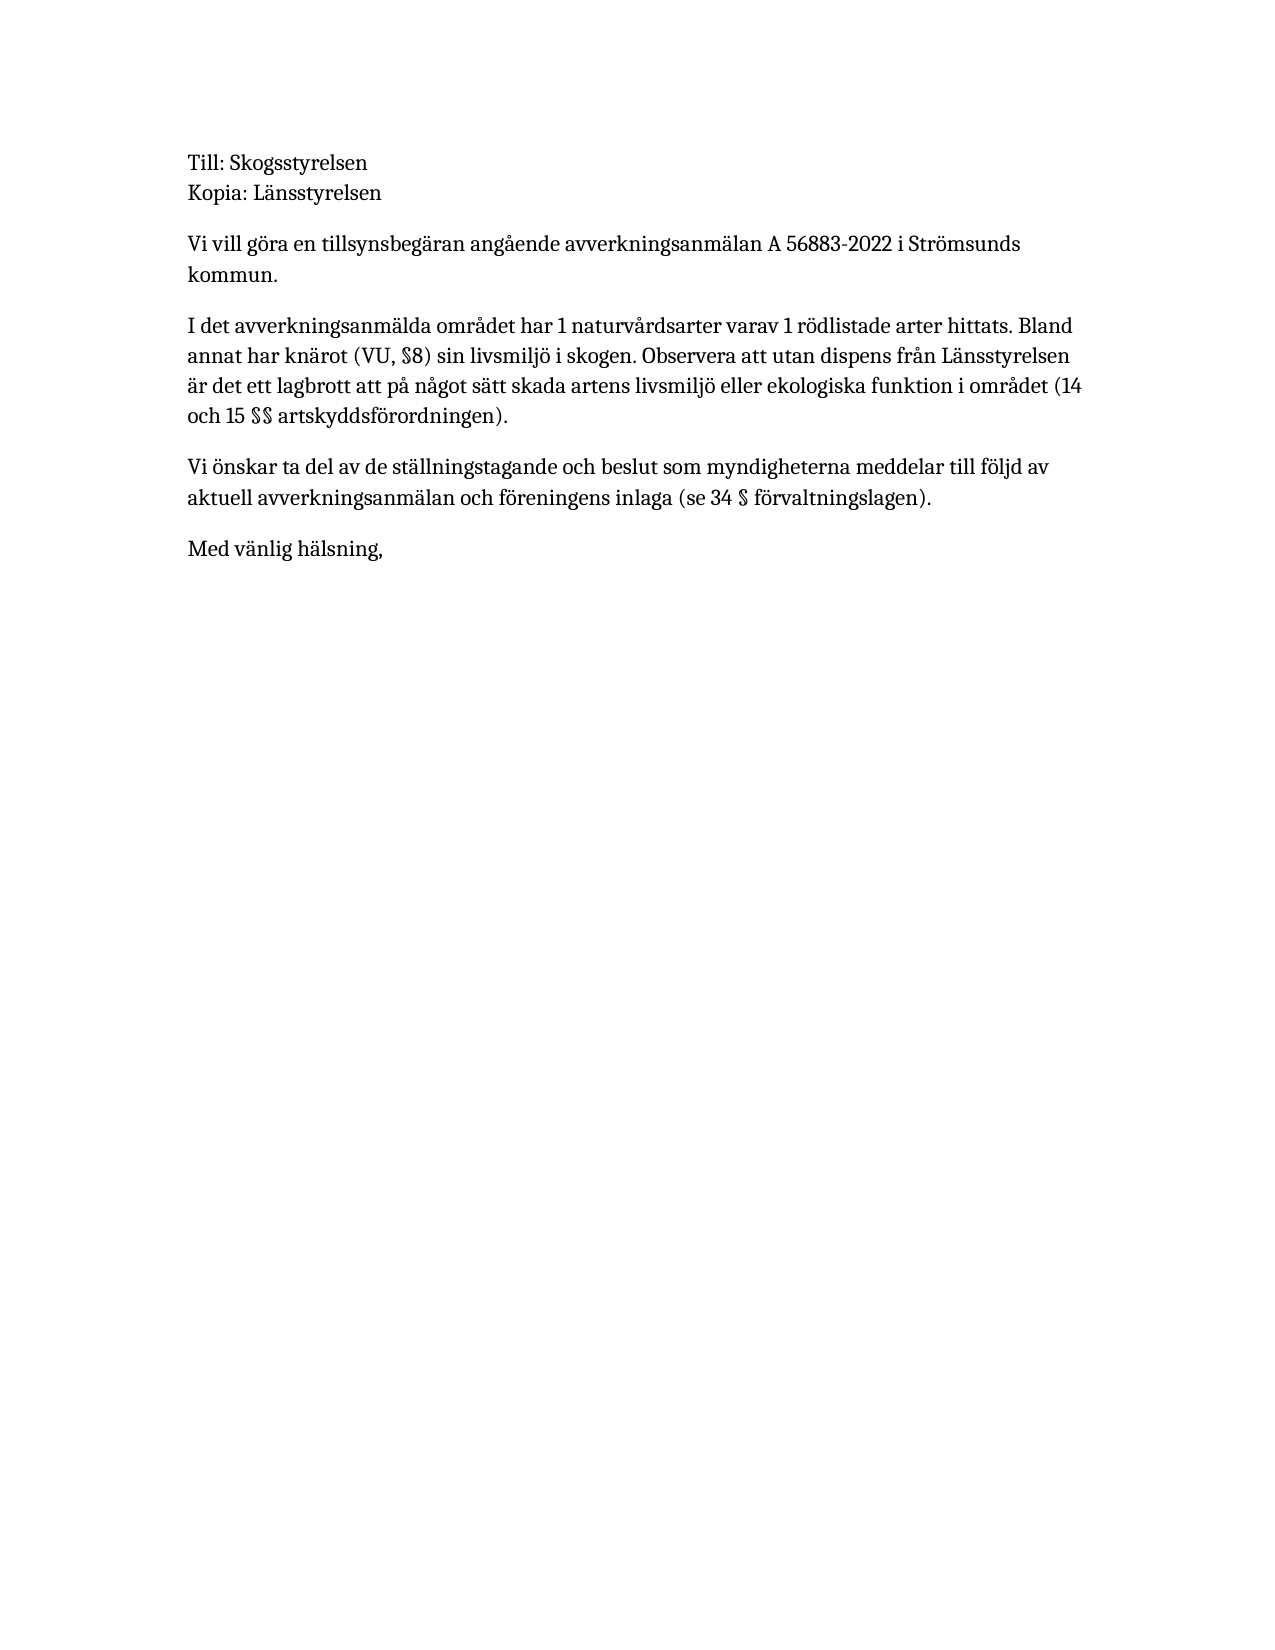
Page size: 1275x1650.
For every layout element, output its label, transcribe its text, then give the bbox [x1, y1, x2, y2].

text Med vänlig hälsning, [187, 535, 1087, 592]
text Vi önskar ta del av de ställningstagande och beslut som myndigheterna meddelar till följd av aktuell avverkningsanmälan och föreningens inlaga (se 34 § förvaltningslagen). [187, 454, 1087, 511]
text Vi vill göra en tillsynsbegäran angående avverkningsanmälan A 56883-2022 i Strömsunds kommun. [187, 231, 1087, 288]
text I det avverkningsanmälda området har 1 naturvårdsarter varav 1 rödlistade arter hittats. Bland annat har knärot (VU, §8) sin livsmiljö i skogen. Observera att utan dispens från Länsstyrelsen är det ett lagbrott att på något sätt skada artens livsmiljö eller ekologiska funktion i området (14 och 15 §§ artskyddsförordningen). [187, 312, 1087, 429]
text Till: Skogsstyrelsen Kopia: Länsstyrelsen [187, 150, 1087, 207]
